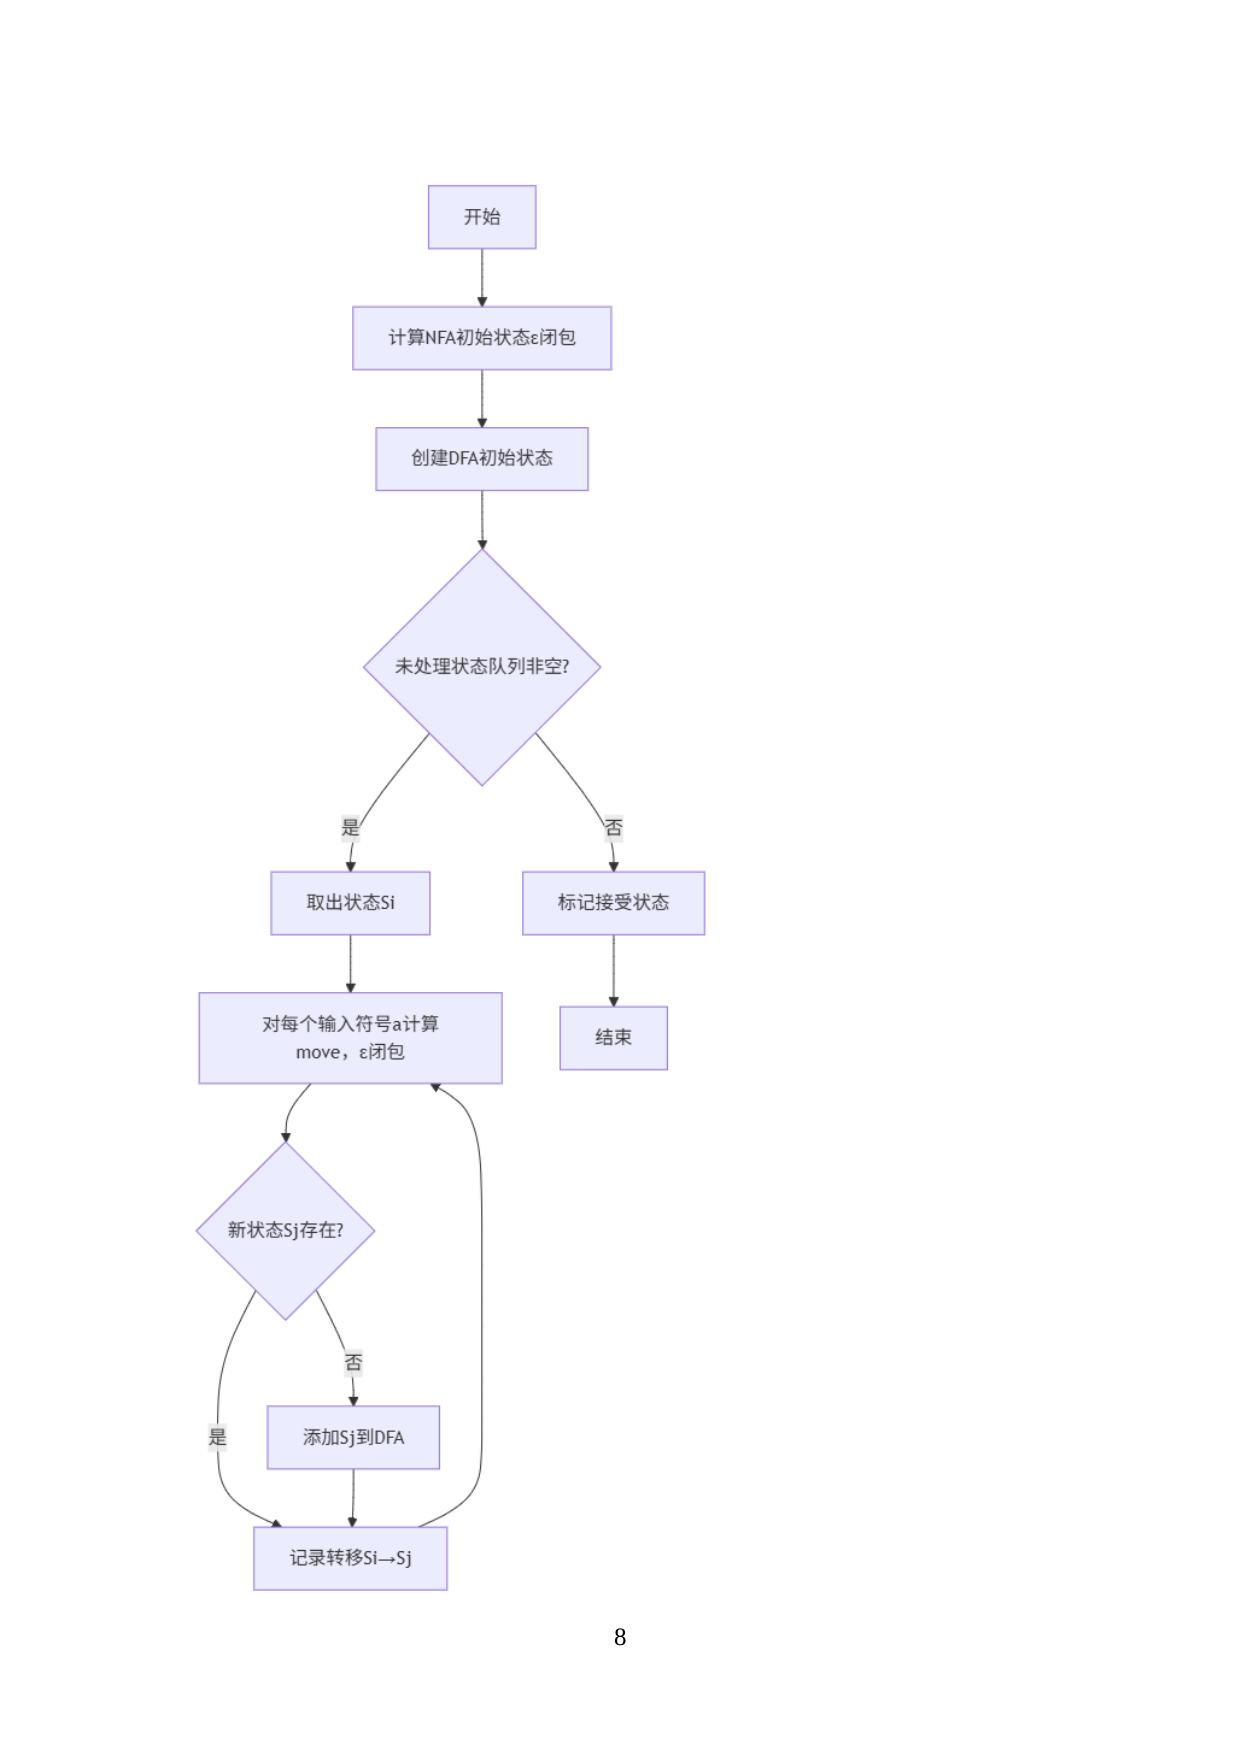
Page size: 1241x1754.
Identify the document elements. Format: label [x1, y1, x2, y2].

picture [187, 162, 714, 1592]
